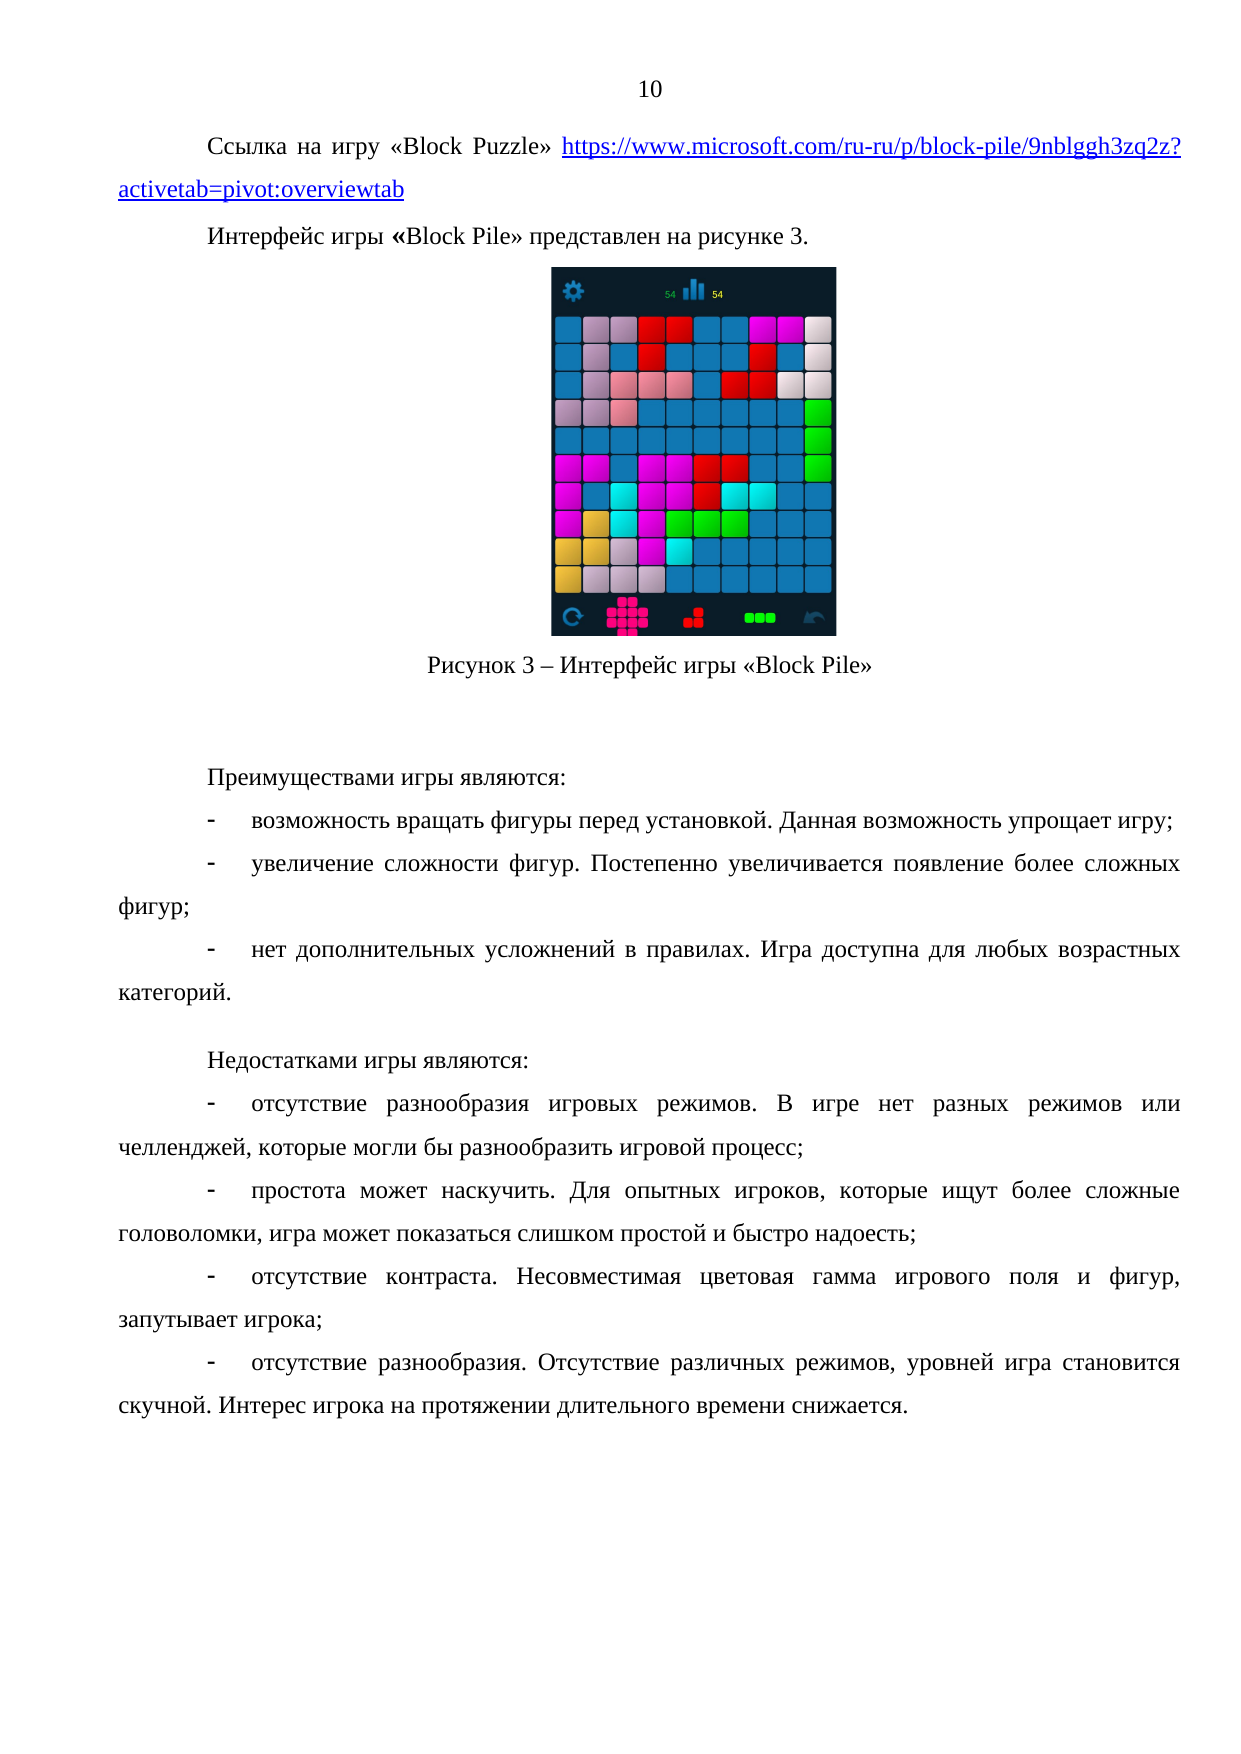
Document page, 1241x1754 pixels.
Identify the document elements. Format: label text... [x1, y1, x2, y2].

list отсутствие контраста. Несовместимая цветовая гамма игрового поля и фигур, запутывает игрока; [118, 1261, 1181, 1333]
text Рисунок 3 – Интерфейс игры «Block Pile» [118, 650, 1181, 679]
list отсутствие разнообразия. Отсутствие различных режимов, уровней игра становится скучной. Интерес игрока на протяжении длительного времени снижается. [118, 1347, 1181, 1419]
text Ссылка на игру «Block Puzzle» https://www.microsoft.com/ru-ru/p/block-pile/9nblggh3zq2z?activetab=pivot:overviewtab [118, 131, 1181, 203]
text Недостатками игры являются: [118, 1045, 1181, 1074]
list отсутствие разнообразия игровых режимов. В игре нет разных режимов или челленджей, которые могли бы разнообразить игровой процесс; [118, 1088, 1181, 1160]
list простота может наскучить. Для опытных игроков, которые ищут более сложные головоломки, игра может показаться слишком простой и быстро надоесть; [118, 1175, 1181, 1247]
text Интерфейс игры «Block Pile» представлен на рисунке 3. [118, 217, 1181, 251]
list нет дополнительных усложнений в правилах. Игра доступна для любых возрастных категорий. [118, 934, 1181, 1006]
list возможность вращать фигуры перед установкой. Данная возможность упрощает игру; [118, 805, 1181, 833]
list увеличение сложности фигур. Постепенно увеличивается появление более сложных фигур; [118, 848, 1181, 920]
picture [551, 267, 837, 636]
list Преимуществами игры являются: [207, 762, 1181, 790]
